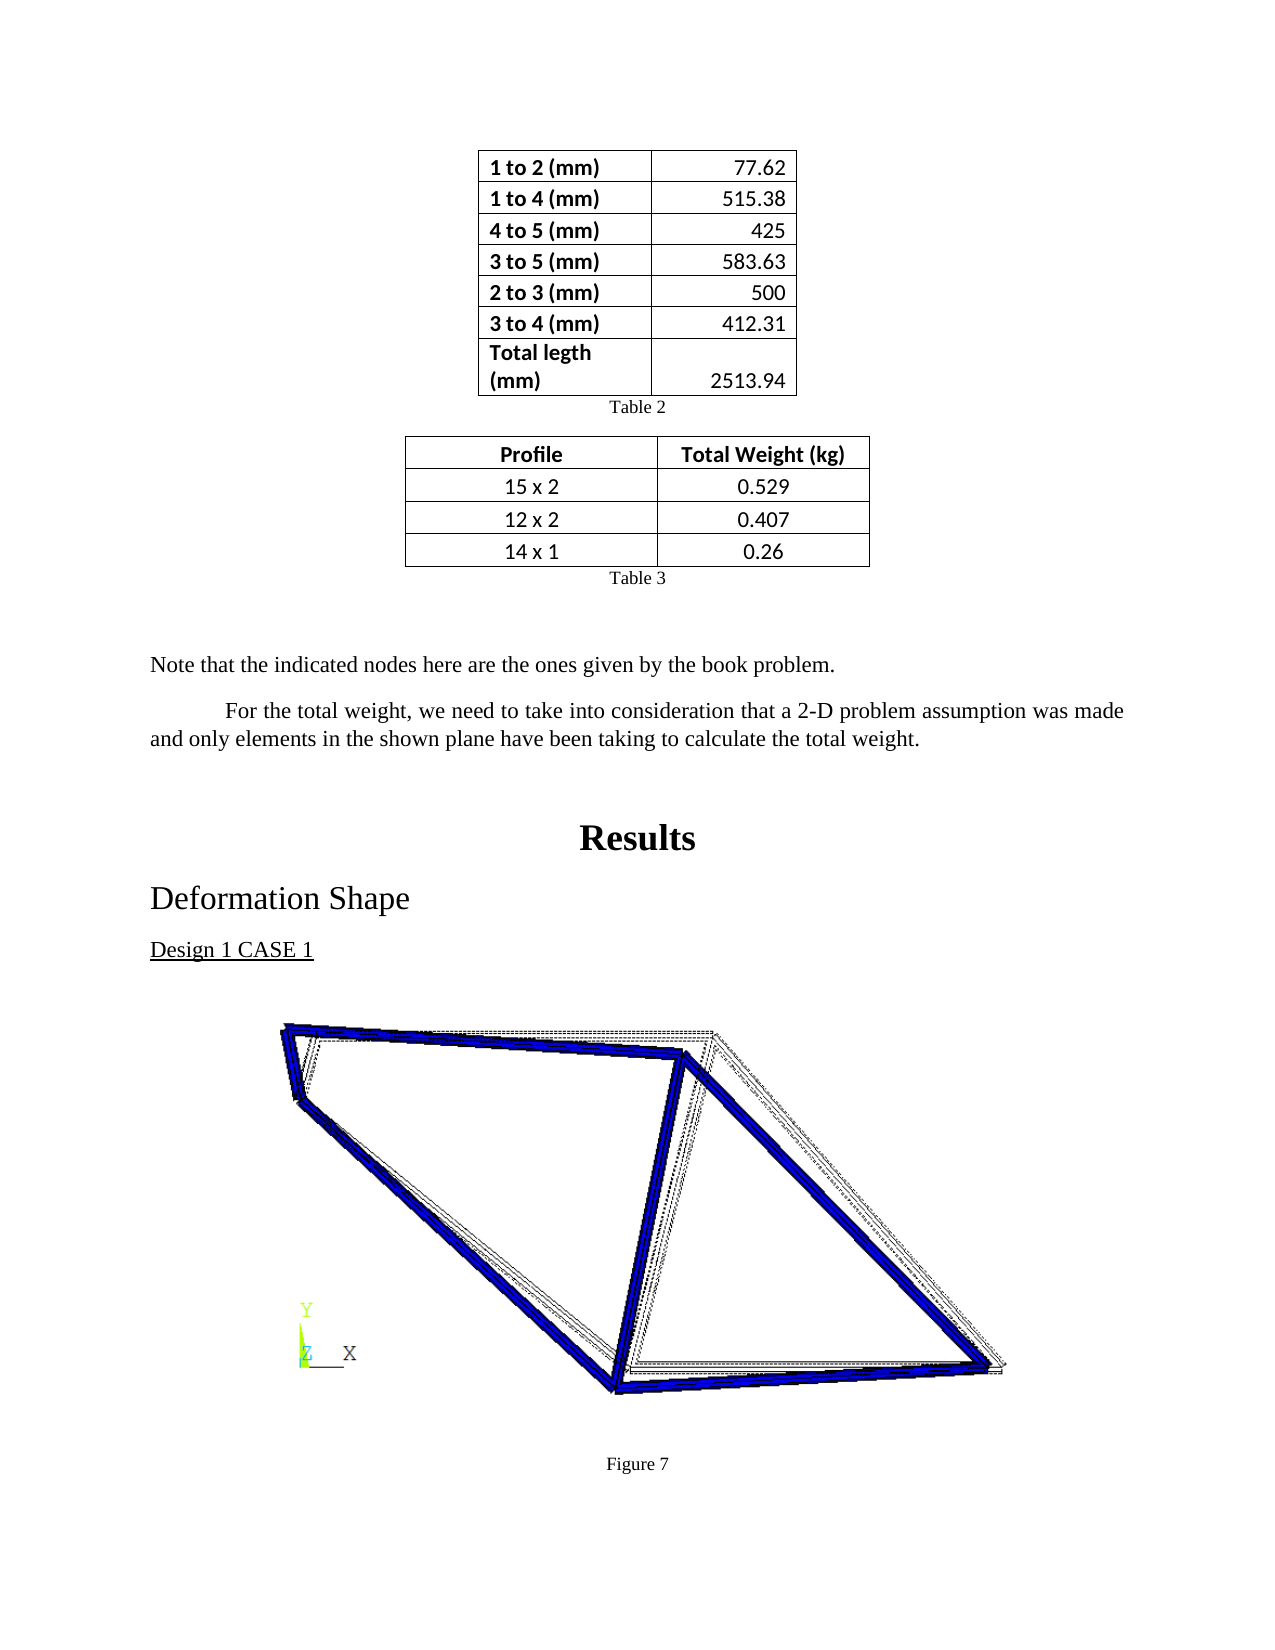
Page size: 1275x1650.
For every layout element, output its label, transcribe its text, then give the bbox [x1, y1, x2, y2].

text Figure 7 [150, 1453, 1125, 1475]
text Note that the indicated nodes here are the ones given by the book problem. [150, 652, 1125, 678]
table_cell 4 to 5 (mm) [479, 214, 651, 244]
table_cell 583.63 [652, 245, 796, 275]
table_cell 2513.94 [652, 339, 796, 394]
text Table 2 [150, 396, 1125, 417]
table_cell 3 to 4 (mm) [479, 307, 651, 337]
table_cell Total legth (mm) [479, 339, 651, 394]
table_cell 15 x 2 [406, 469, 657, 501]
table_cell 412.31 [652, 307, 796, 337]
table_cell 0.26 [658, 534, 869, 566]
text Design 1 CASE 1 [150, 937, 1125, 963]
text Table 3 [150, 567, 1125, 588]
table_cell 2 to 3 (mm) [479, 276, 651, 306]
table_cell 425 [652, 214, 796, 244]
table_header 1 to 2 (mm) [479, 151, 651, 181]
table_cell 0.529 [658, 469, 869, 501]
text Results [150, 815, 1125, 858]
table_cell 0.407 [658, 502, 869, 533]
table_cell 14 x 1 [406, 534, 657, 566]
table_header Total Weight (kg) [658, 437, 869, 468]
table_cell 1 to 4 (mm) [479, 182, 651, 212]
table_cell 3 to 5 (mm) [479, 245, 651, 275]
text For the total weight, we need to take into consideration that a 2-D problem assumption was made and only elements in the shown plane have been taking to calculate the total weight. [150, 697, 1125, 751]
picture [240, 981, 1036, 1435]
table_cell 500 [652, 276, 796, 306]
table_cell 515.38 [652, 182, 796, 212]
text Deformation Shape [150, 878, 1125, 917]
table_header Profile [406, 437, 657, 468]
table_header 77.62 [652, 151, 796, 181]
table_cell 12 x 2 [406, 502, 657, 533]
